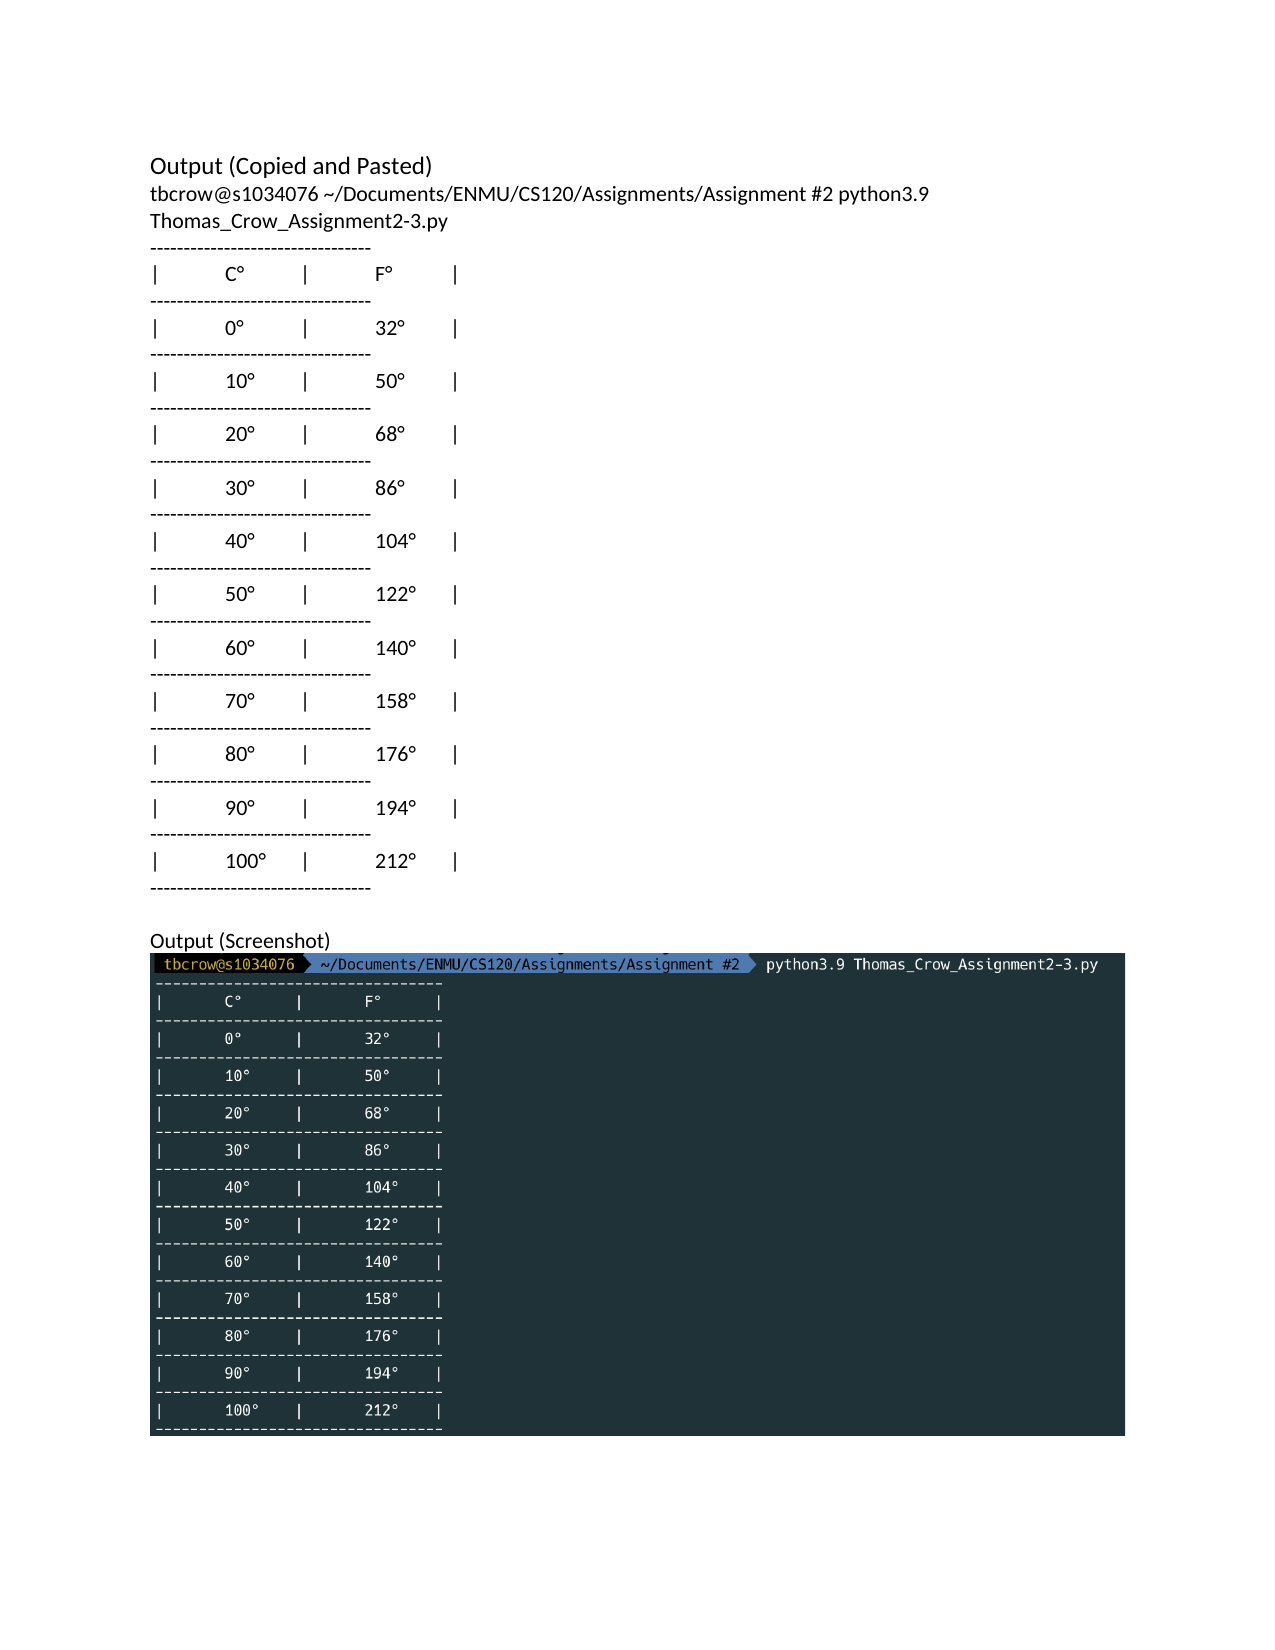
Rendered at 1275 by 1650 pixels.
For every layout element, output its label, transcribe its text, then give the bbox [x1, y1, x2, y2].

text --------------------------------- [150, 714, 1125, 741]
text --------------------------------- [150, 341, 1125, 367]
text --------------------------------- [150, 767, 1125, 794]
text Output (Copied and Pasted) [150, 150, 1125, 181]
text --------------------------------- [150, 661, 1125, 687]
text --------------------------------- [150, 234, 1125, 261]
text --------------------------------- [150, 394, 1125, 421]
text | 60° | 140° | [150, 634, 1125, 661]
text tbcrow@s1034076 ~/Documents/ENMU/CS120/Assignments/Assignment #2 python3.9 Thomas_Crow_Assignment2-3.py [150, 181, 1125, 234]
text | 10° | 50° | [150, 367, 1125, 394]
text | C° | F° | [150, 261, 1125, 287]
text | 100° | 212° | [150, 847, 1125, 874]
text --------------------------------- [150, 607, 1125, 634]
text | 0° | 32° | [150, 314, 1125, 341]
text --------------------------------- [150, 554, 1125, 581]
text | 20° | 68° | [150, 421, 1125, 447]
text | 70° | 158° | [150, 687, 1125, 714]
text --------------------------------- [150, 874, 1125, 901]
text | 40° | 104° | [150, 527, 1125, 554]
picture [150, 953, 1125, 1436]
text | 30° | 86° | [150, 474, 1125, 501]
text | 50° | 122° | [150, 581, 1125, 607]
text Output (Screenshot) [150, 927, 1125, 953]
text --------------------------------- [150, 447, 1125, 474]
text | 80° | 176° | [150, 741, 1125, 767]
text --------------------------------- [150, 821, 1125, 847]
text | 90° | 194° | [150, 794, 1125, 821]
text --------------------------------- [150, 287, 1125, 314]
text --------------------------------- [150, 501, 1125, 527]
